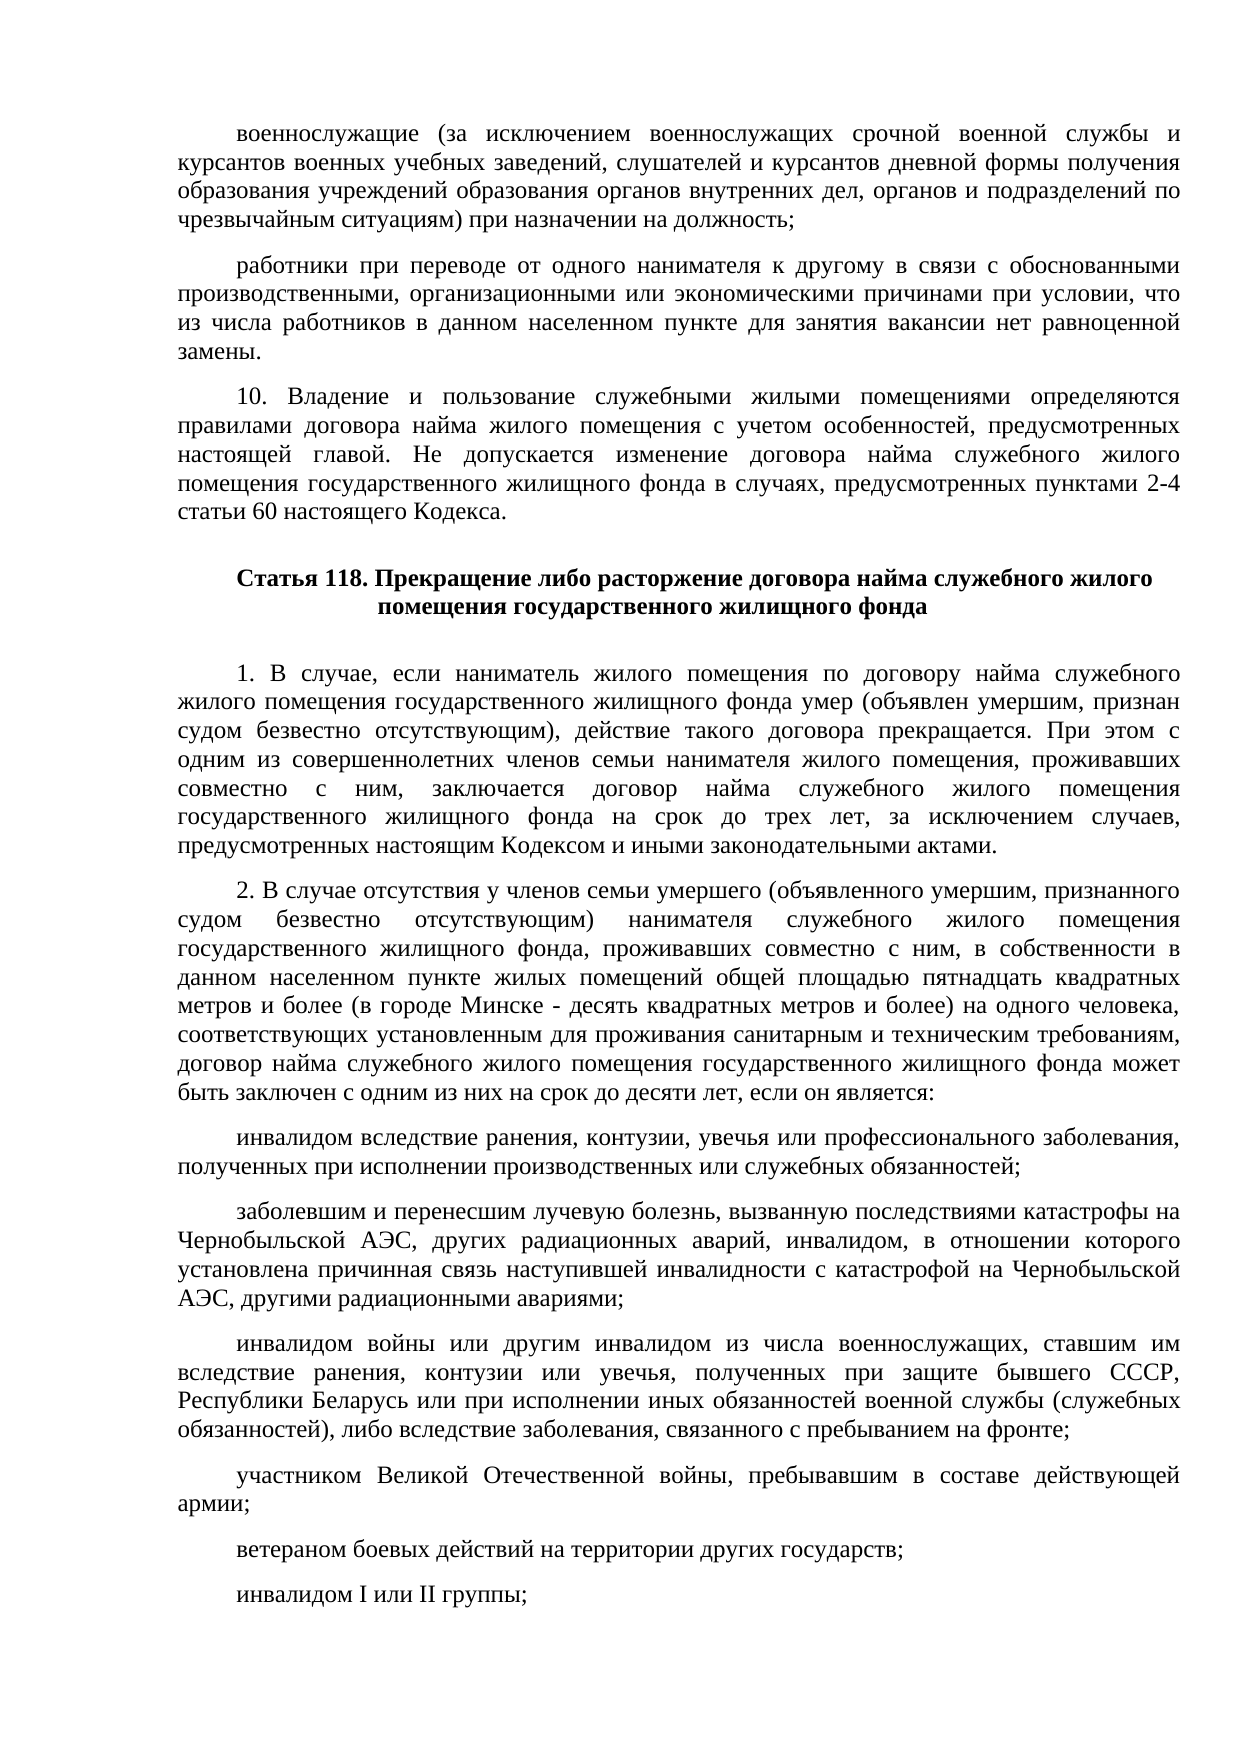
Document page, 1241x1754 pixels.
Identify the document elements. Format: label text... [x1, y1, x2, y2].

text 10. Владение и пользование служебными жилыми помещениями определяются правилами договора найма жилого помещения с учетом особенностей, предусмотренных настоящей главой. Не допускается изменение договора найма служебного жилого помещения государственного жилищного фонда в случаях, предусмотренных пунктами 2-4 статьи 60 настоящего Кодекса. [177, 381, 1181, 525]
text участником Великой Отечественной войны, пребывавшим в составе действующей армии; [177, 1460, 1181, 1517]
text инвалидом I или II группы; [177, 1579, 1181, 1608]
text ветераном боевых действий на территории других государств; [177, 1534, 1181, 1563]
text инвалидом войны или другим инвалидом из числа военнослужащих, ставшим им вследствие ранения, контузии или увечья, полученных при защите бывшего СССР, Республики Беларусь или при исполнении иных обязанностей военной службы (служебных обязанностей), либо вследствие заболевания, связанного с пребыванием на фронте; [177, 1328, 1181, 1443]
text 2. В случае отсутствия у членов семьи умершего (объявленного умершим, признанного судом безвестно отсутствующим) нанимателя служебного жилого помещения государственного жилищного фонда, проживавших совместно с ним, в собственности в данном населенном пункте жилых помещений общей площадью пятнадцать квадратных метров и более (в городе Минске - десять квадратных метров и более) на одного человека, соответствующих установленным для проживания санитарным и техническим требованиям, договор найма служебного жилого помещения государственного жилищного фонда может быть заключен с одним из них на срок до десяти лет, если он является: [177, 876, 1181, 1106]
text работники при переводе от одного нанимателя к другому в связи с обоснованными производственными, организационными или экономическими причинами при условии, что из числа работников в данном населенном пункте для занятия вакансии нет равноценной замены. [177, 250, 1181, 365]
text инвалидом вследствие ранения, контузии, увечья или профессионального заболевания, полученных при исполнении производственных или служебных обязанностей; [177, 1122, 1181, 1180]
text военнослужащие (за исключением военнослужащих срочной военной службы и курсантов военных учебных заведений, слушателей и курсантов дневной формы получения образования учреждений образования органов внутренних дел, органов и подразделений по чрезвычайным ситуациям) при назначении на должность; [177, 118, 1181, 233]
text заболевшим и перенесшим лучевую болезнь, вызванную последствиями катастрофы на Чернобыльской АЭС, других радиационных аварий, инвалидом, в отношении которого установлена причинная связь наступившей инвалидности с катастрофой на Чернобыльской АЭС, другими радиационными авариями; [177, 1196, 1181, 1311]
text 1. В случае, если наниматель жилого помещения по договору найма служебного жилого помещения государственного жилищного фонда умер (объявлен умершим, признан судом безвестно отсутствующим), действие такого договора прекращается. При этом с одним из совершеннолетних членов семьи нанимателя жилого помещения, проживавших совместно с ним, заключается договор найма служебного жилого помещения государственного жилищного фонда на срок до трех лет, за исключением случаев, предусмотренных настоящим Кодексом и иными законодательными актами. [177, 658, 1181, 859]
text Статья 118. Прекращение либо расторжение договора найма служебного жилого помещения государственного жилищного фонда [236, 563, 1181, 620]
